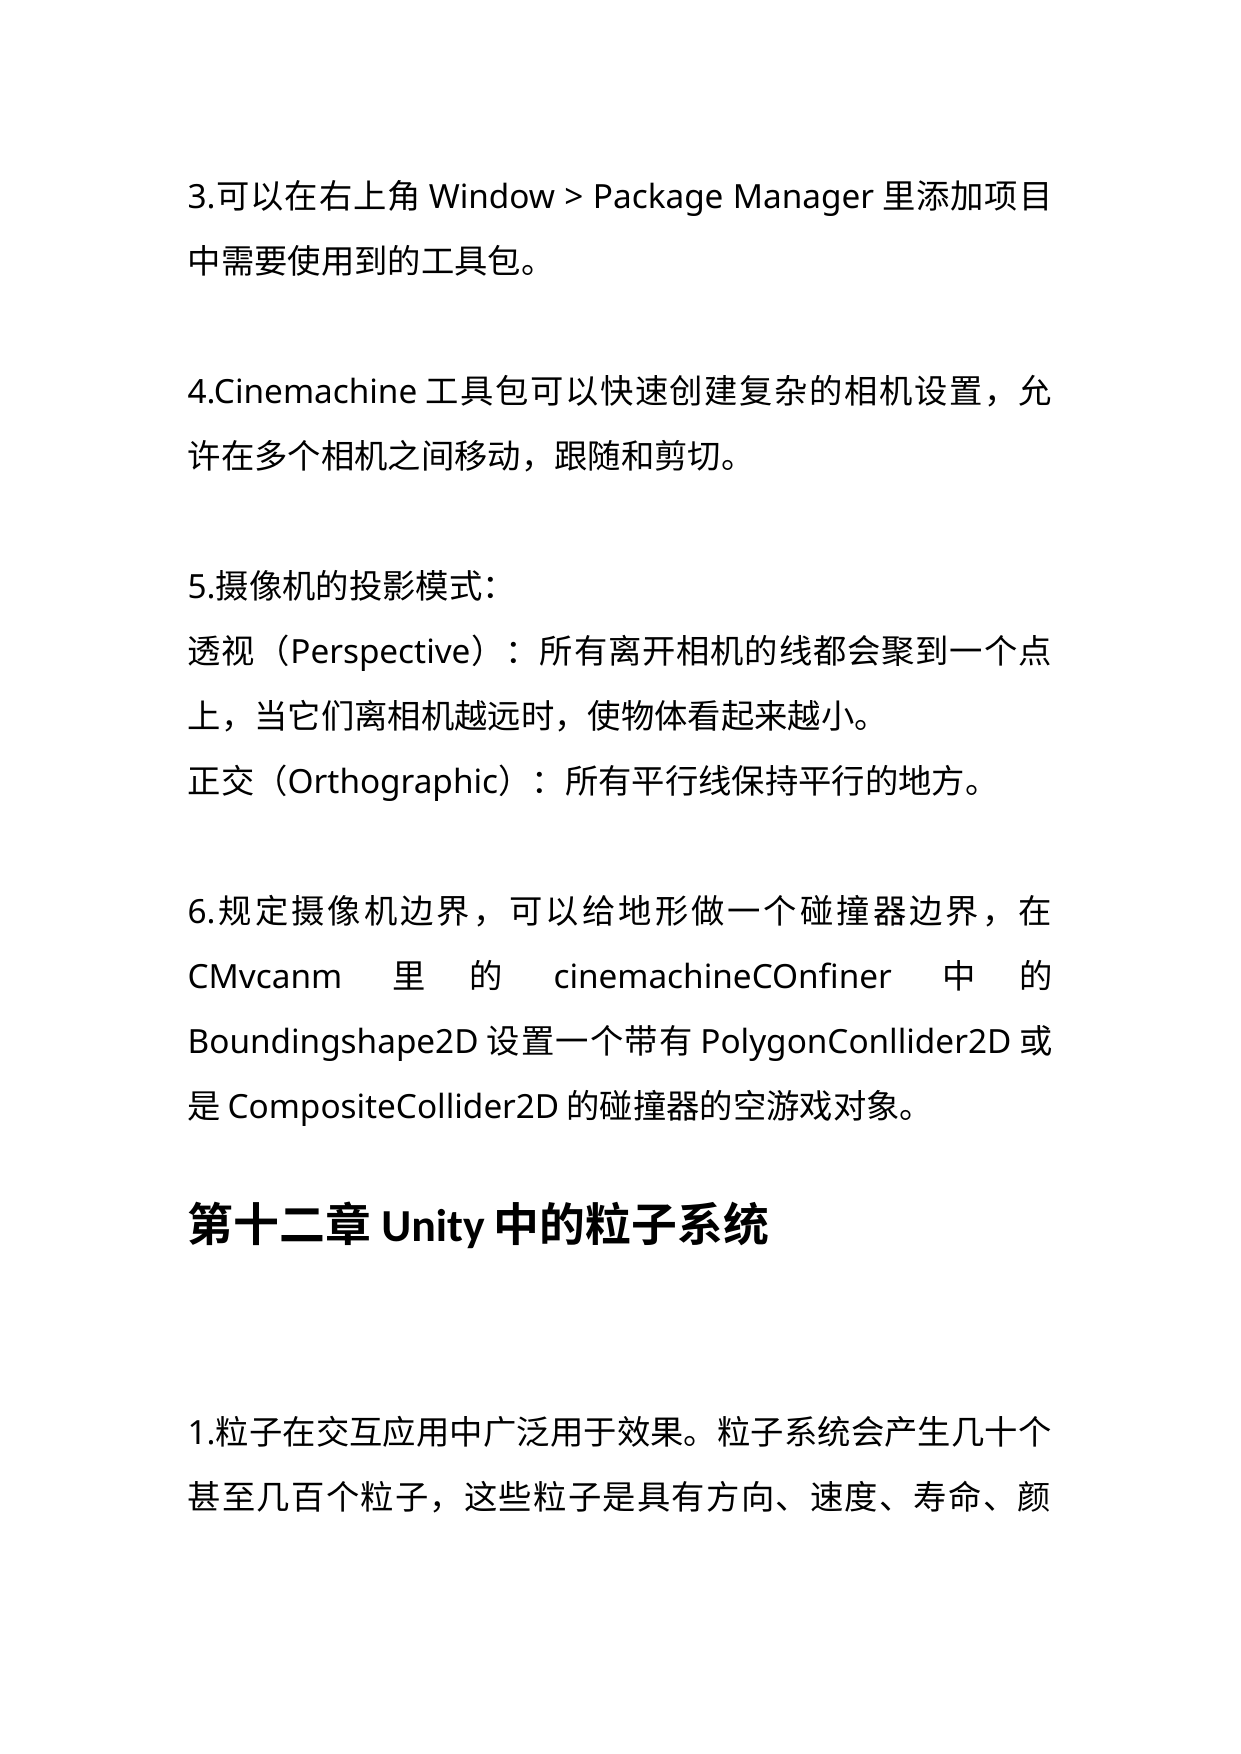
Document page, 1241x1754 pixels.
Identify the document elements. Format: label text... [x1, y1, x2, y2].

text 3.可以在右上角Window > Package Manager里添加项目中需要使用到的工具包。 [187, 162, 1053, 292]
text 5.摄像机的投影模式： [187, 552, 1053, 617]
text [187, 1398, 1053, 1528]
text 透视（Perspective）：所有离开相机的线都会聚到一个点上，当它们离相机越远时，使物体看起来越小。 [187, 617, 1053, 747]
text 6.规定摄像机边界，可以给地形做一个碰撞器边界，在CMvcanm里的cinemachineCOnfiner中的Boundingshape2D设置一个带有PolygonConllider2D或是CompositeCollider2D的碰撞器的空游戏对象。 [187, 877, 1053, 1137]
subtitle 第十二章 Unity中的粒子系统 [187, 1172, 1053, 1270]
text 4.Cinemachine工具包可以快速创建复杂的相机设置，允许在多个相机之间移动，跟随和剪切。 [187, 357, 1053, 487]
text 正交（Orthographic）：所有平行线保持平行的地方。 [187, 747, 1053, 812]
